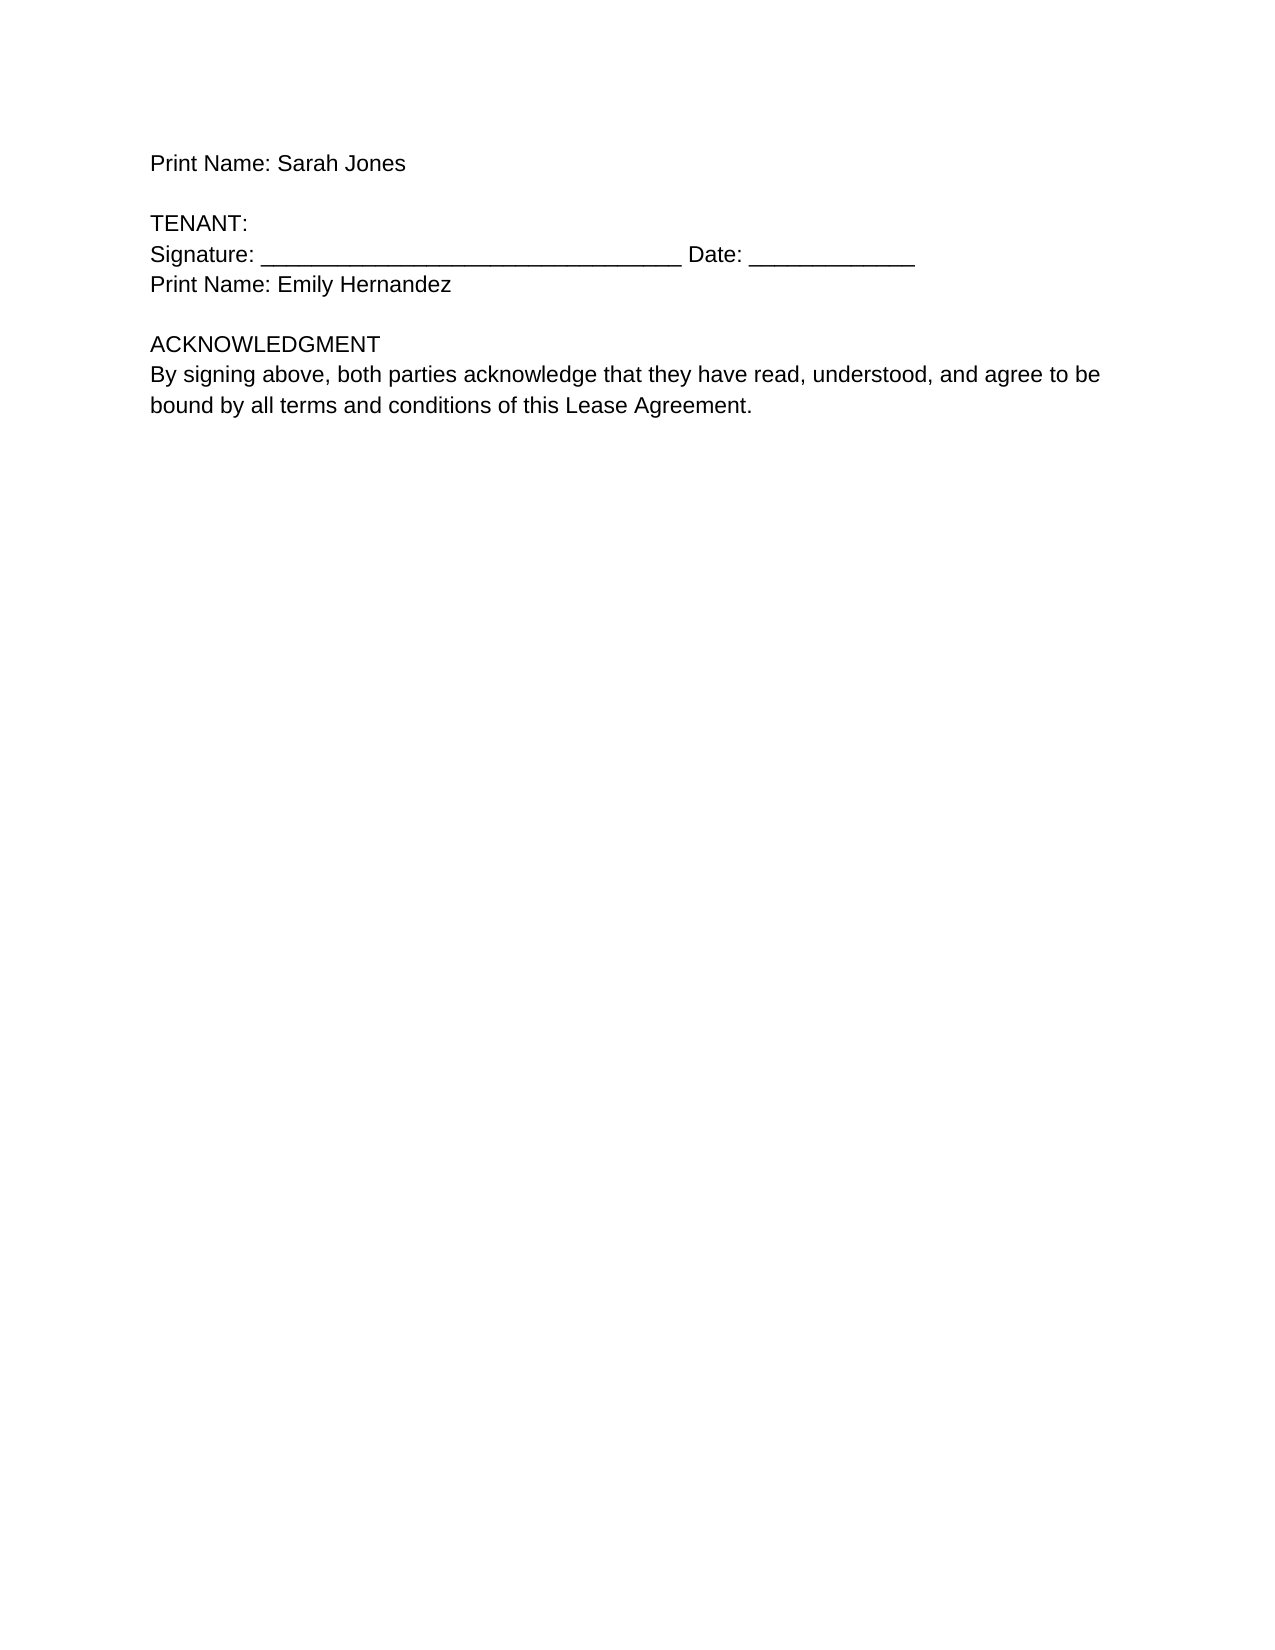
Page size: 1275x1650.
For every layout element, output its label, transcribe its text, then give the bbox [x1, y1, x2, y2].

text Print Name: Sarah Jones [150, 150, 1125, 176]
text By signing above, both parties acknowledge that they have read, understood, and agree to be bound by all terms and conditions of this Lease Agreement. [150, 361, 1125, 418]
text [150, 241, 1125, 267]
text TENANT: [150, 210, 1125, 237]
text ACKNOWLEDGMENT [150, 331, 1125, 358]
text Print Name: Emily Hernandez [150, 271, 1125, 297]
